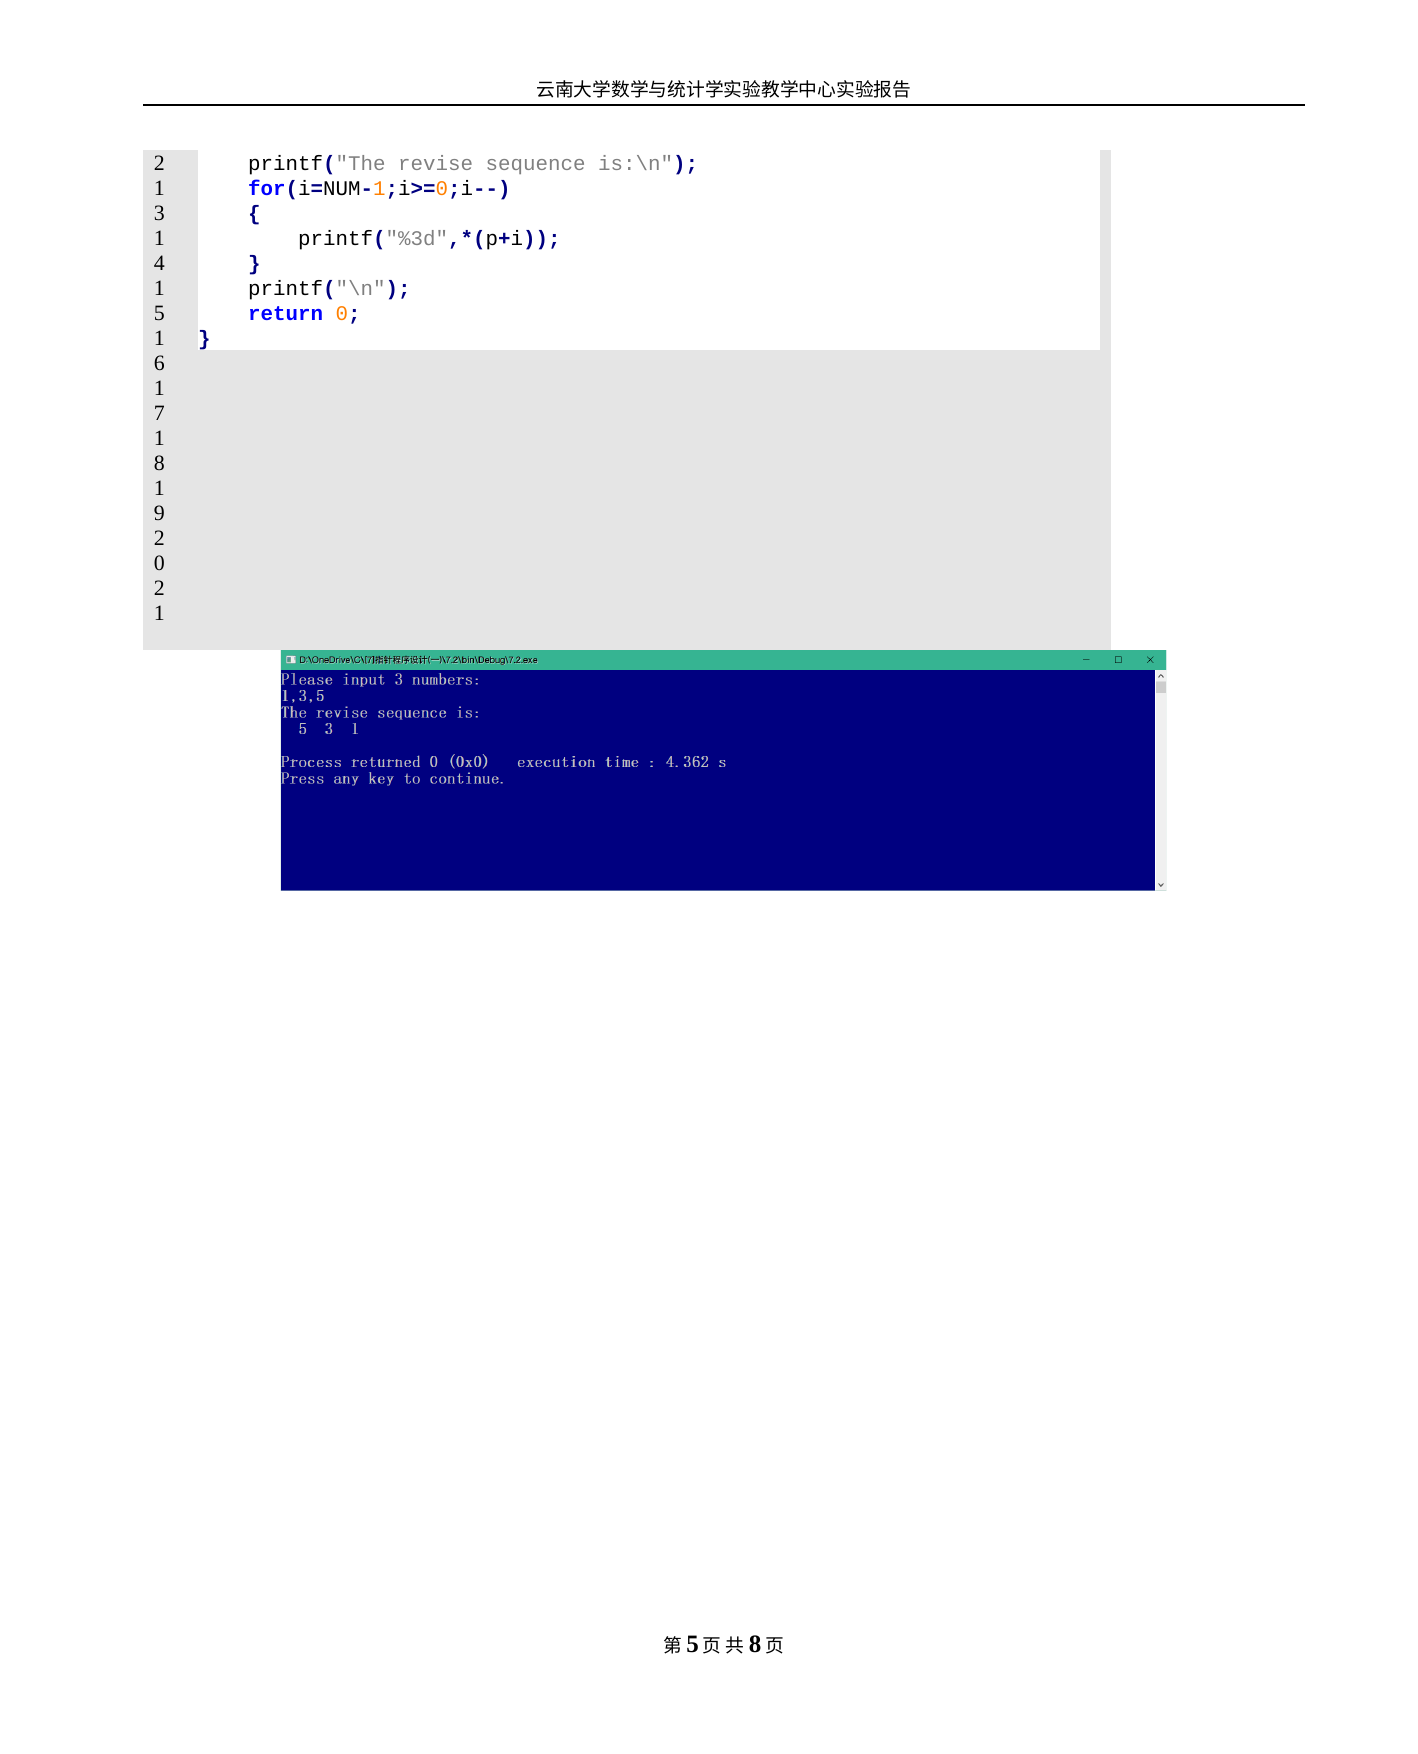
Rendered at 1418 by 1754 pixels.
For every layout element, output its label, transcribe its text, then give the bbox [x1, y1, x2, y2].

picture [280, 650, 1167, 891]
table_header 1 2 3 4 5 6 7 8 9 10 11 12 13 14 15 16 17 18 19 20 21 [143, 150, 187, 650]
